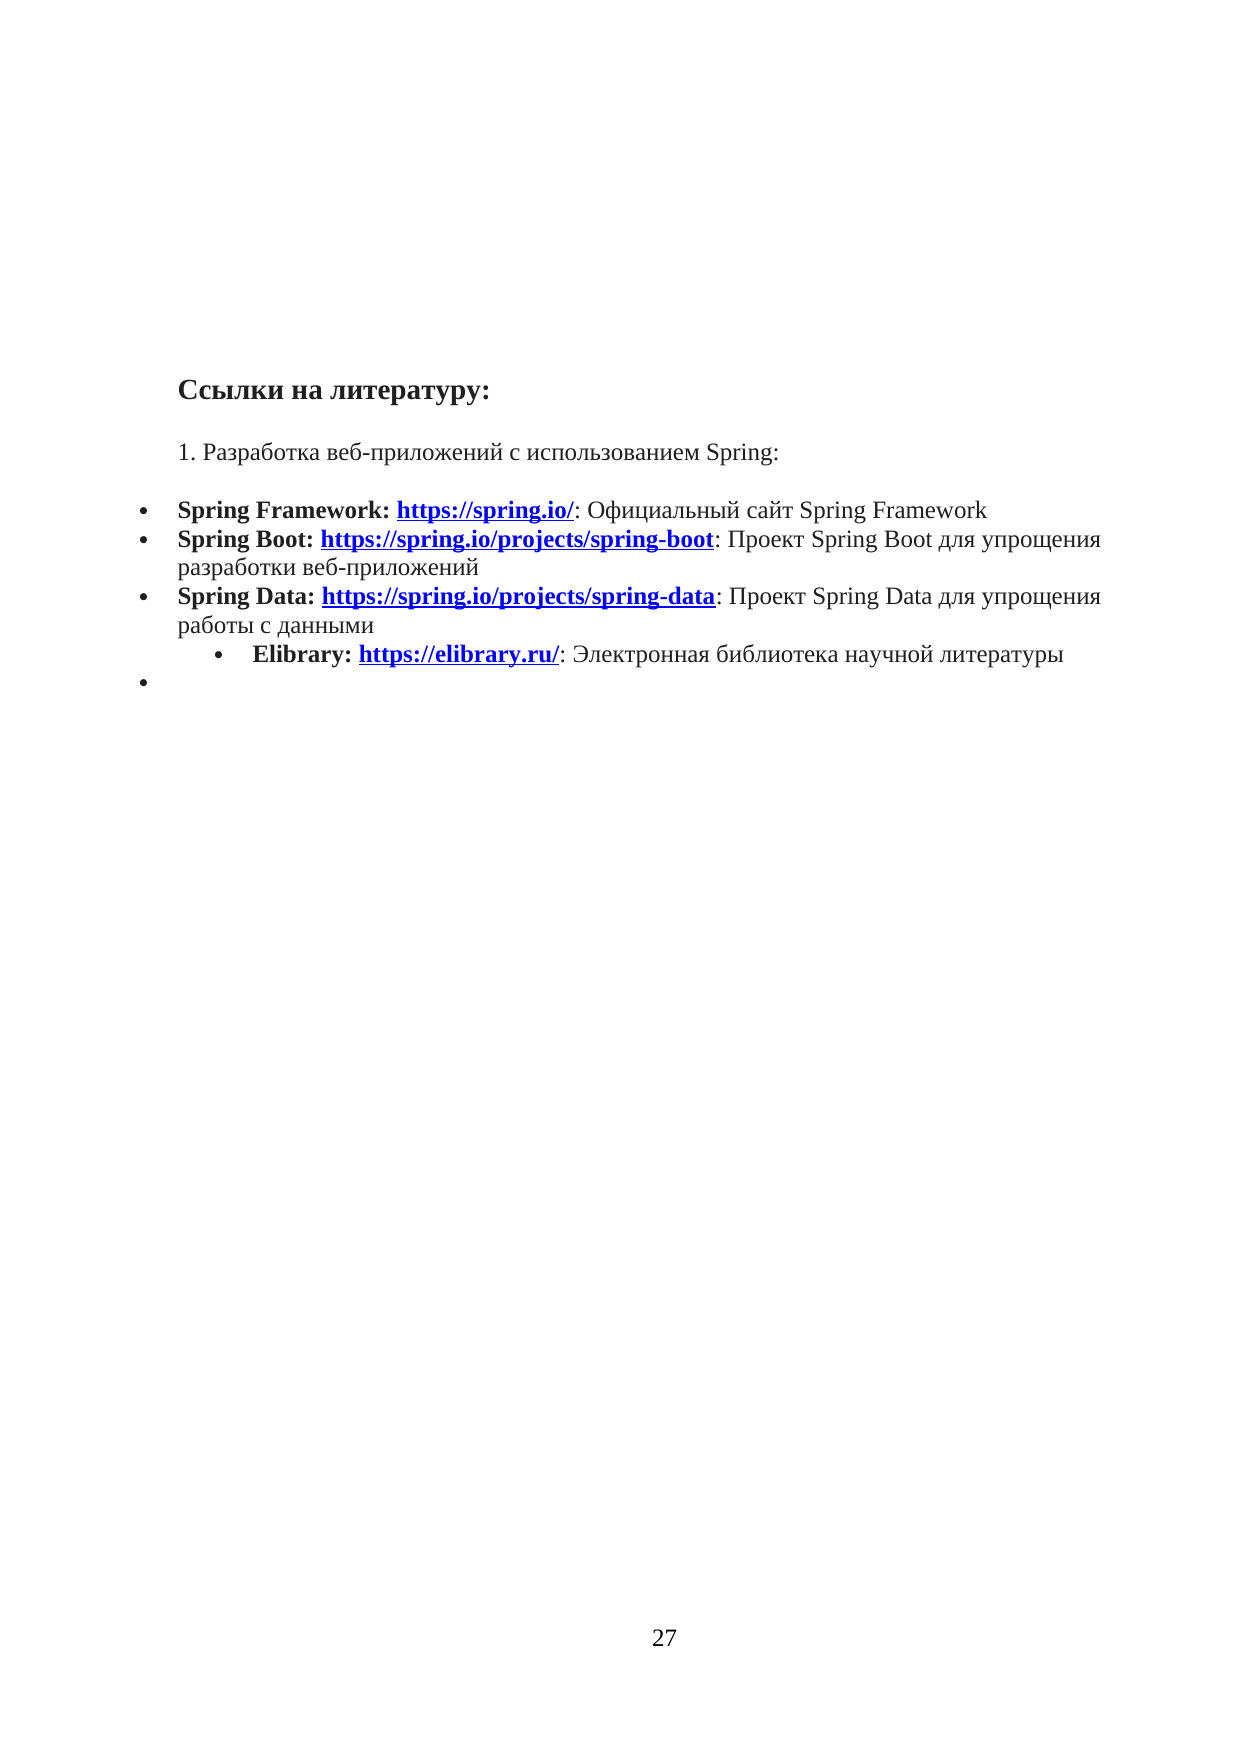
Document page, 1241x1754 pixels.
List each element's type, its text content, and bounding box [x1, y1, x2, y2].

list Spring Boot: https://spring.io/projects/spring-boot: Проект Spring Boot для упрощения разработки веб-приложений [140, 524, 1152, 581]
text 1. Разработка веб-приложений с использованием Spring: [177, 437, 1152, 466]
subtitle Ссылки на литературу: [177, 338, 1152, 405]
list Spring Framework: https://spring.io/: Официальный сайт Spring Framework [140, 495, 1152, 524]
list Spring Data: https://spring.io/projects/spring-data: Проект Spring Data для упрощения работы с данными [140, 581, 1152, 639]
list Elibrary: https://elibrary.ru/: Электронная библиотека научной литературы [215, 639, 1152, 667]
